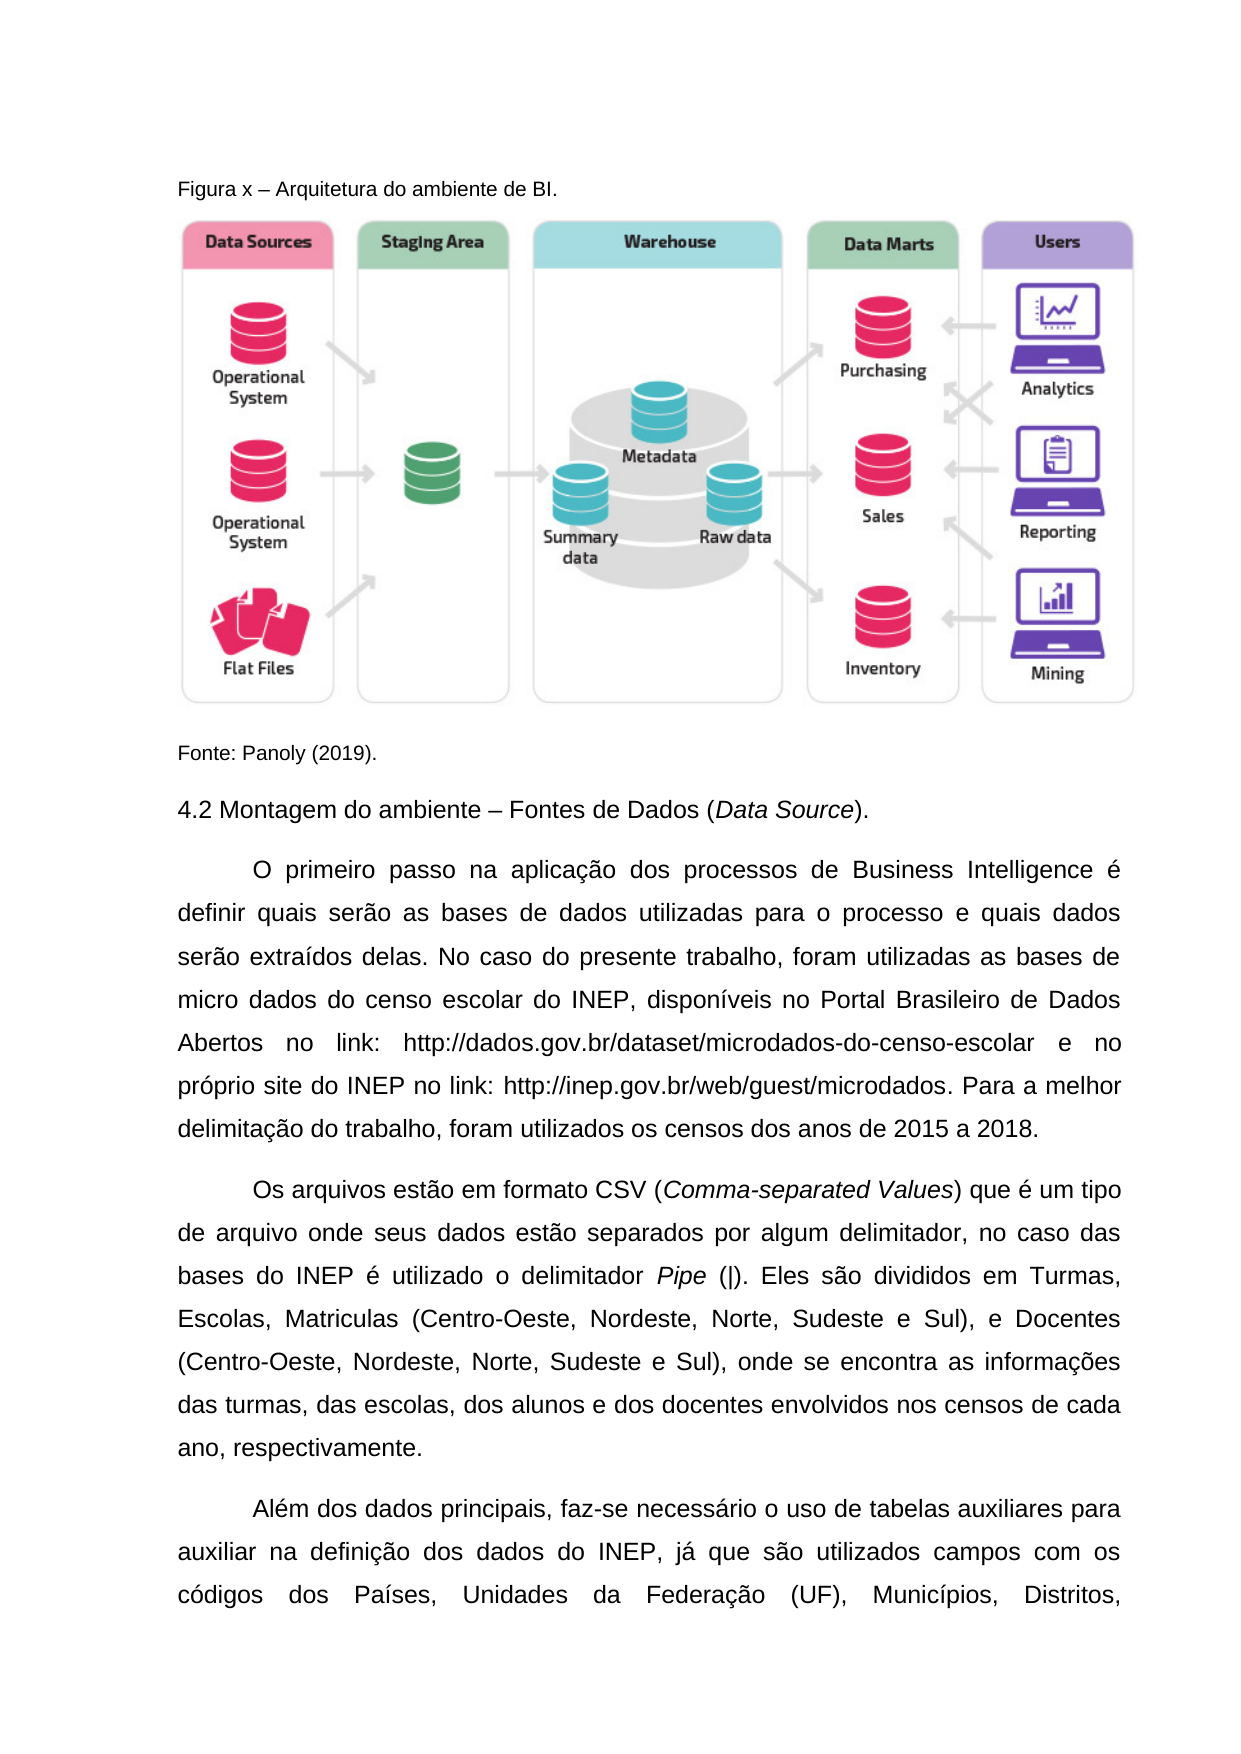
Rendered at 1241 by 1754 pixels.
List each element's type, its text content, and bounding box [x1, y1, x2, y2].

text Fonte: Panoly (2019). [177, 741, 1122, 765]
subtitle 4.2 Montagem do ambiente – Fontes de Dados (Data Source). [177, 795, 1122, 823]
text O primeiro passo na aplicação dos processos de Business Intelligence é definir quais serão as bases de dados utilizadas para o processo e quais dados serão extraídos delas. No caso do presente trabalho, foram utilizadas as bases de micro dados do censo escolar do INEP, disponíveis no Portal Brasileiro de Dados Abertos no link: http://dados.gov.br/dataset/microdados-do-censo-escolar e no próprio site do INEP no link: http://inep.gov.br/web/guest/microdados. Para a melhor delimitação do trabalho, foram utilizados os censos dos anos de 2015 a 2018. [177, 855, 1122, 1143]
text Os arquivos estão em formato CSV (Comma-separated Values) que é um tipo de arquivo onde seus dados estão separados por algum delimitador, no caso das bases do INEP é utilizado o delimitador Pipe (|). Eles são divididos em Turmas, Escolas, Matriculas (Centro-Oeste, Nordeste, Norte, Sudeste e Sul), e Docentes (Centro-Oeste, Nordeste, Norte, Sudeste e Sul), onde se encontra as informações das turmas, das escolas, dos alunos e dos docentes envolvidos nos censos de cada ano, respectivamente. [177, 1175, 1122, 1462]
picture [177, 218, 1139, 707]
text Figura x – Arquitetura do ambiente de BI. [177, 177, 1122, 201]
